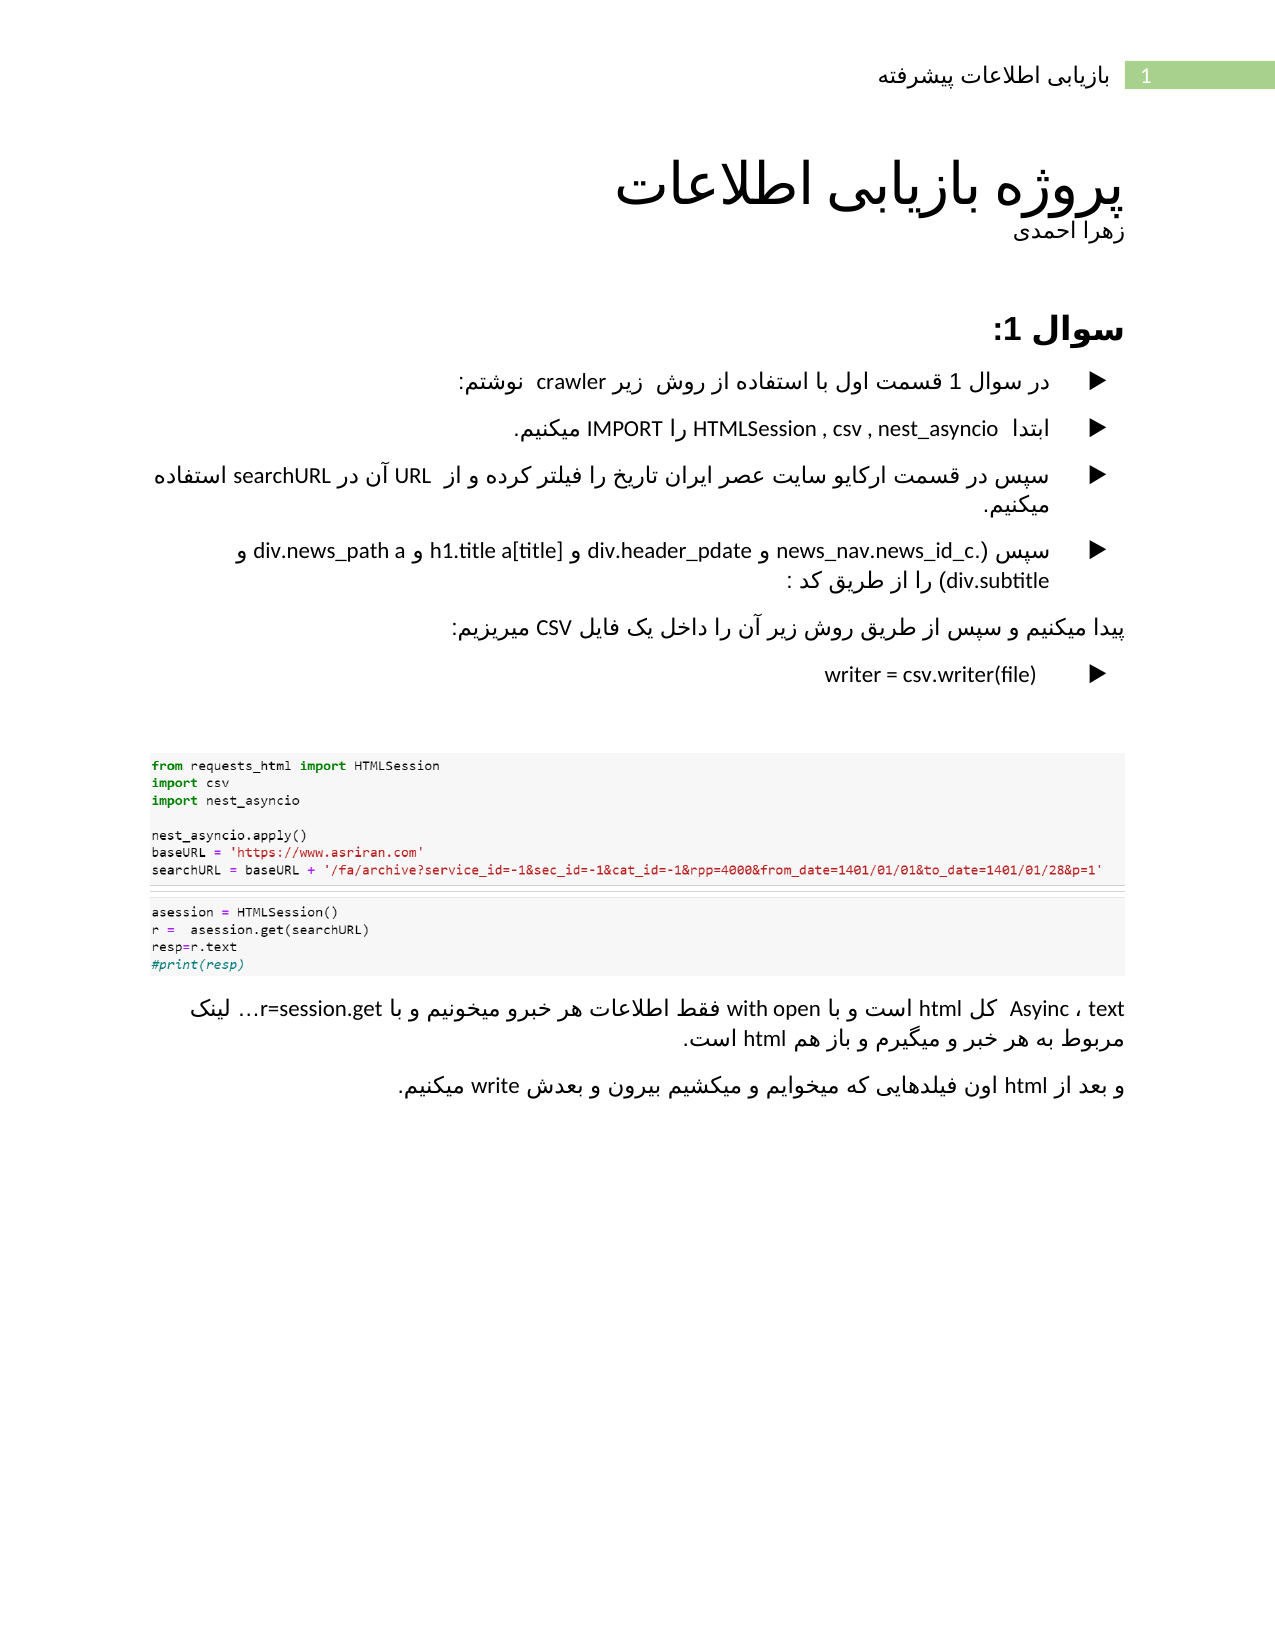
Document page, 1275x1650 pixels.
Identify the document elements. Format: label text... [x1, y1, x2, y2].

list writer = csv.writer(file) [150, 660, 1087, 688]
list در سوال 1 قسمت اول با استفاده از روش زیر crawler نوشتم: [150, 367, 1087, 395]
title پروژه بازیابی اطلاعات [150, 150, 1125, 217]
text Asyinc ، text کل html است و با with open فقط اطلاعات هر خبرو میخونیم و با r=session.get… لینک مربوط به هر خبر و میگیرم و باز هم html است. [150, 994, 1125, 1052]
text و بعد از html اون فیلدهایی که میخوایم و میکشیم بیرون و بعدش write میکنیم. [150, 1071, 1125, 1099]
text پیدا میکنیم و سپس از طریق روش زیر آن را داخل یک فایل CSV میریزیم: [150, 613, 1125, 641]
list سپس (.news_nav.news_id_c و div.header_pdate و h1.title a[title] و div.news_path a و div.subtitle) را از طریق کد : [150, 536, 1087, 594]
text زهرا احمدی [150, 217, 1125, 243]
text سوال 1: [150, 309, 1125, 347]
list ابتدا HTMLSession , csv , nest_asyncio را IMPORT میکنیم. [150, 414, 1087, 442]
list سپس در قسمت ارکایو سایت عصر ایران تاریخ را فیلتر کرده و از URL آن در searchURL استفاده میکنیم. [150, 461, 1087, 517]
picture [150, 753, 1125, 976]
